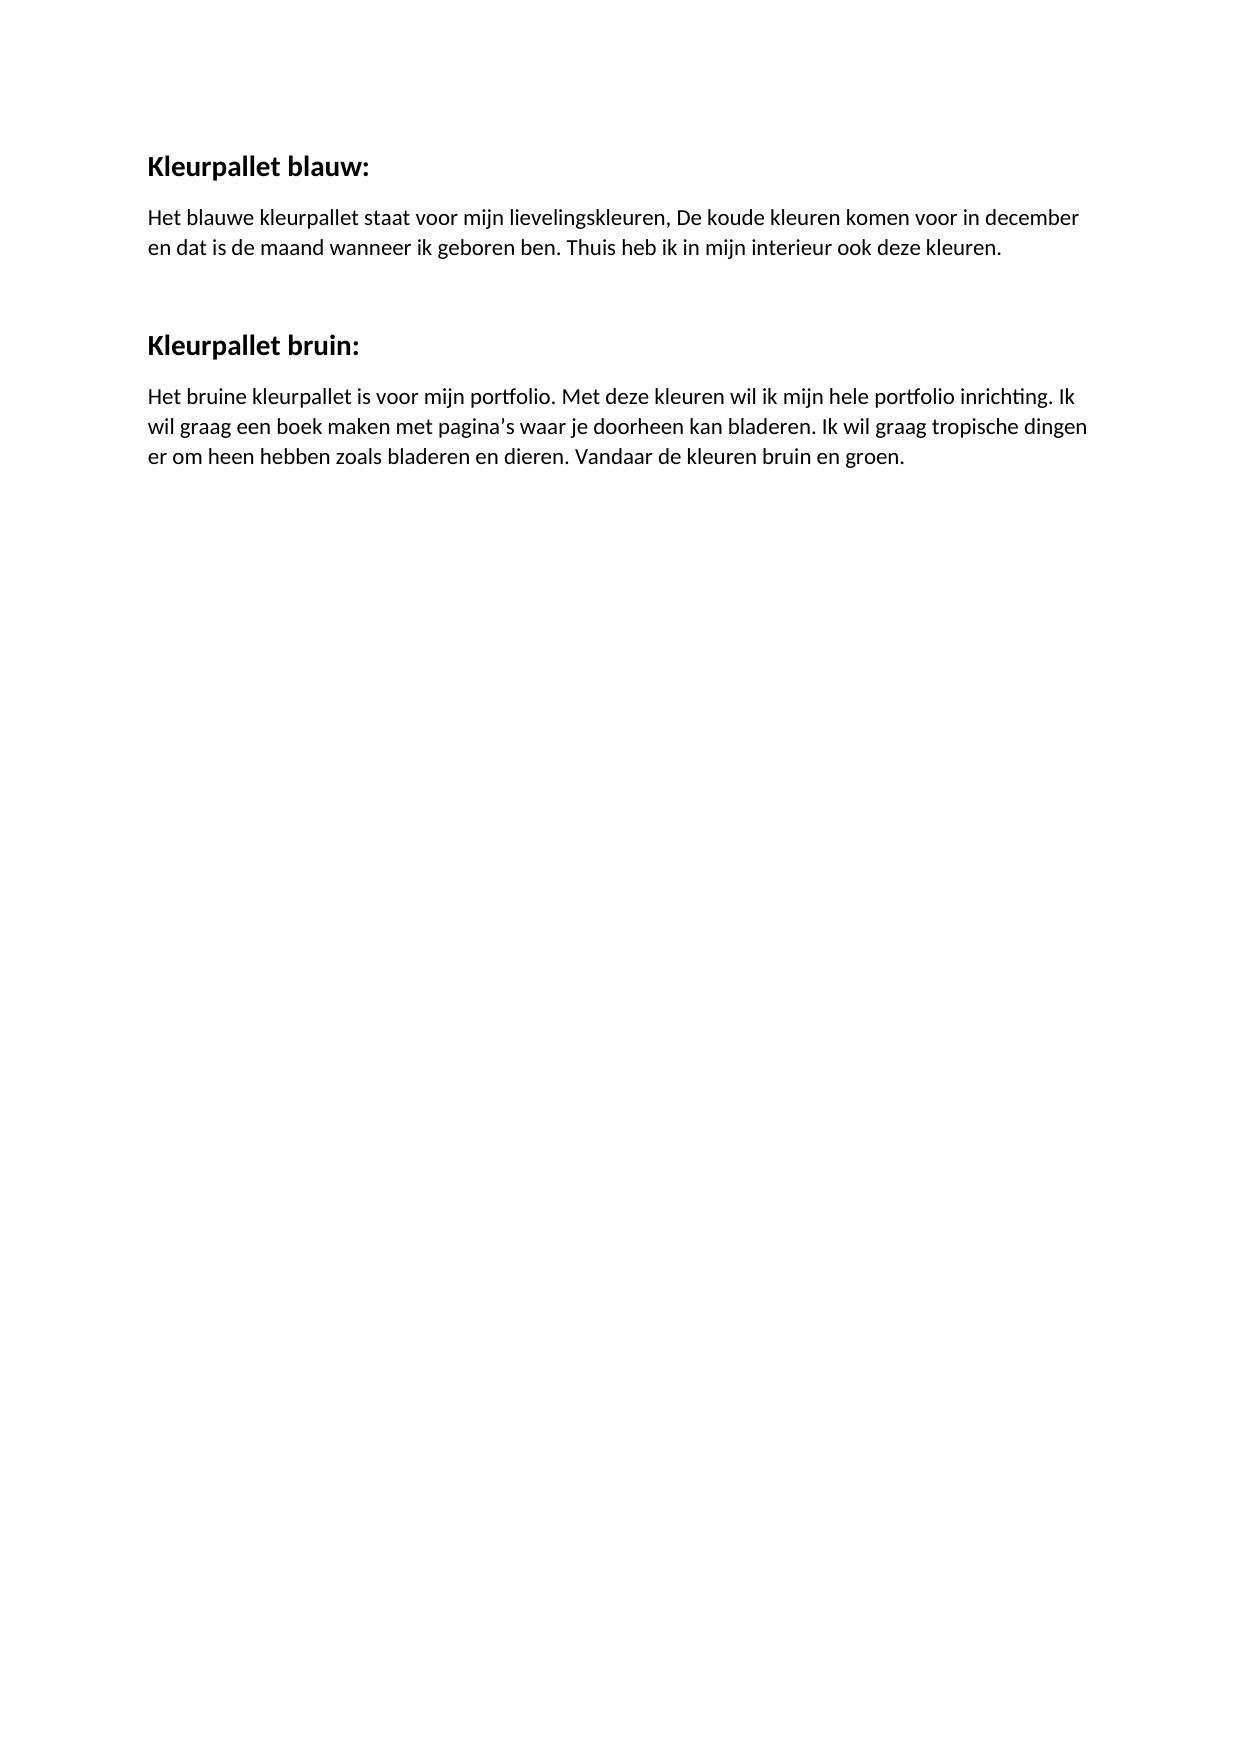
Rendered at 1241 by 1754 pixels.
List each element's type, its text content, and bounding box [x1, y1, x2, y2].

text Het bruine kleurpallet is voor mijn portfolio. Met deze kleuren wil ik mijn hele portfolio inrichting. Ik wil graag een boek maken met pagina’s waar je doorheen kan bladeren. Ik wil graag tropische dingen er om heen hebben zoals bladeren en dieren. Vandaar de kleuren bruin en groen. [148, 382, 1093, 470]
text Kleurpallet bruin: [148, 327, 1093, 362]
text Het blauwe kleurpallet staat voor mijn lievelingskleuren, De koude kleuren komen voor in december en dat is de maand wanneer ik geboren ben. Thuis heb ik in mijn interieur ook deze kleuren. [148, 203, 1093, 261]
text Kleurpallet blauw: [148, 148, 1093, 183]
